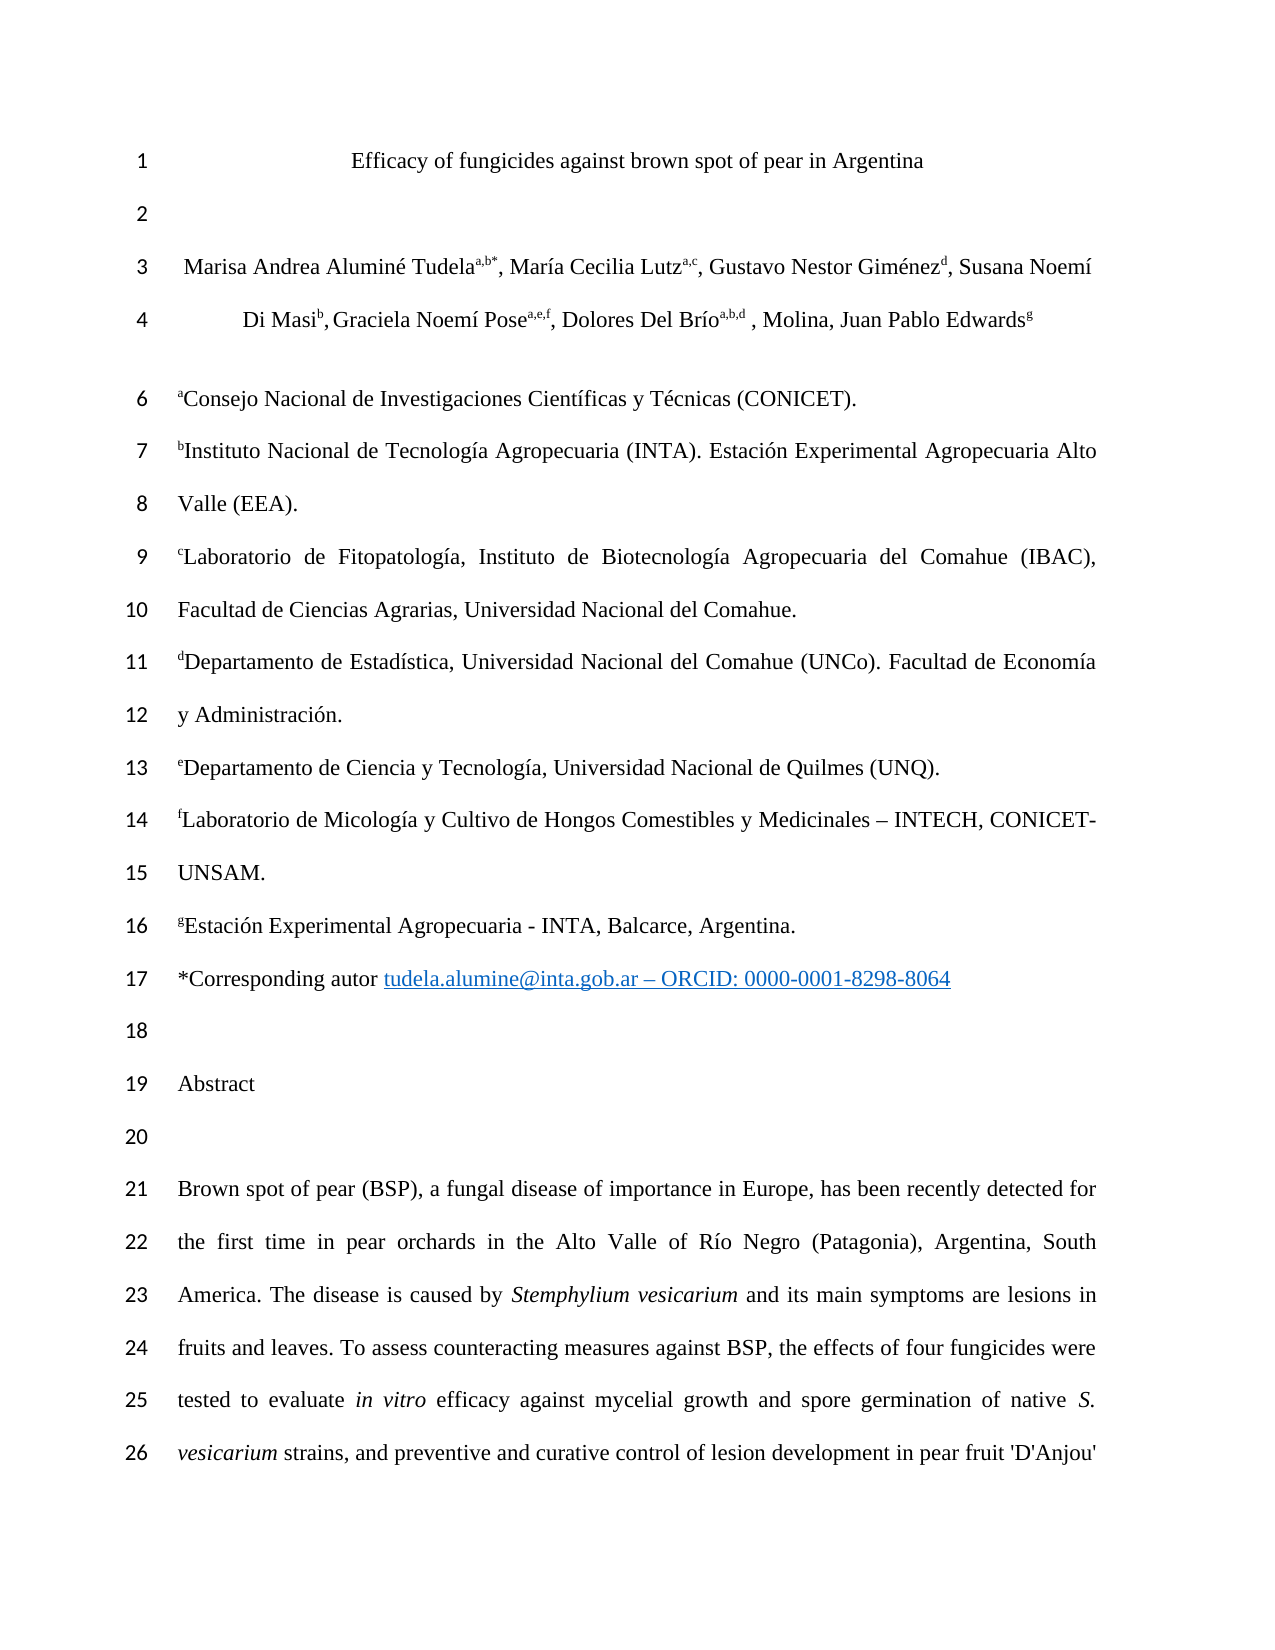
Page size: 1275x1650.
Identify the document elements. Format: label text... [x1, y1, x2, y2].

text Efficacy of fungicides against brown spot of pear in Argentina [177, 148, 1098, 174]
text Marisa Andrea Aluminé Tudelaa,b*, María Cecilia Lutza,c, Gustavo Nestor Giménezd, Susana Noemí Di Masib, Graciela Noemí Posea,e,f, Dolores Del Bríoa,b,d , Molina, Juan Pablo Edwardsg [177, 253, 1098, 332]
text cLaboratorio de Fitopatología, Instituto de Biotecnología Agropecuaria del Comahue (IBAC), Facultad de Ciencias Agrarias, Universidad Nacional del Comahue. [177, 543, 1098, 622]
text eDepartamento de Ciencia y Tecnología, Universidad Nacional de Quilmes (UNQ). [177, 754, 1098, 780]
text gEstación Experimental Agropecuaria - INTA, Balcarce, Argentina. [177, 912, 1098, 938]
text fLaboratorio de Micología y Cultivo de Hongos Comestibles y Medicinales – INTECH, CONICET-UNSAM. [177, 806, 1098, 886]
text bInstituto Nacional de Tecnología Agropecuaria (INTA). Estación Experimental Agropecuaria Alto Valle (EEA). [177, 437, 1098, 517]
text aConsejo Nacional de Investigaciones Científicas y Técnicas (CONICET). [177, 385, 1098, 411]
text Abstract [177, 1070, 1098, 1096]
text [177, 1175, 1098, 1465]
text dDepartamento de Estadística, Universidad Nacional del Comahue (UNCo). Facultad de Economía y Administración. [177, 648, 1098, 727]
text *Corresponding autor tudela.alumine@inta.gob.ar – ORCID: 0000-0001-8298-8064 [177, 964, 1098, 991]
